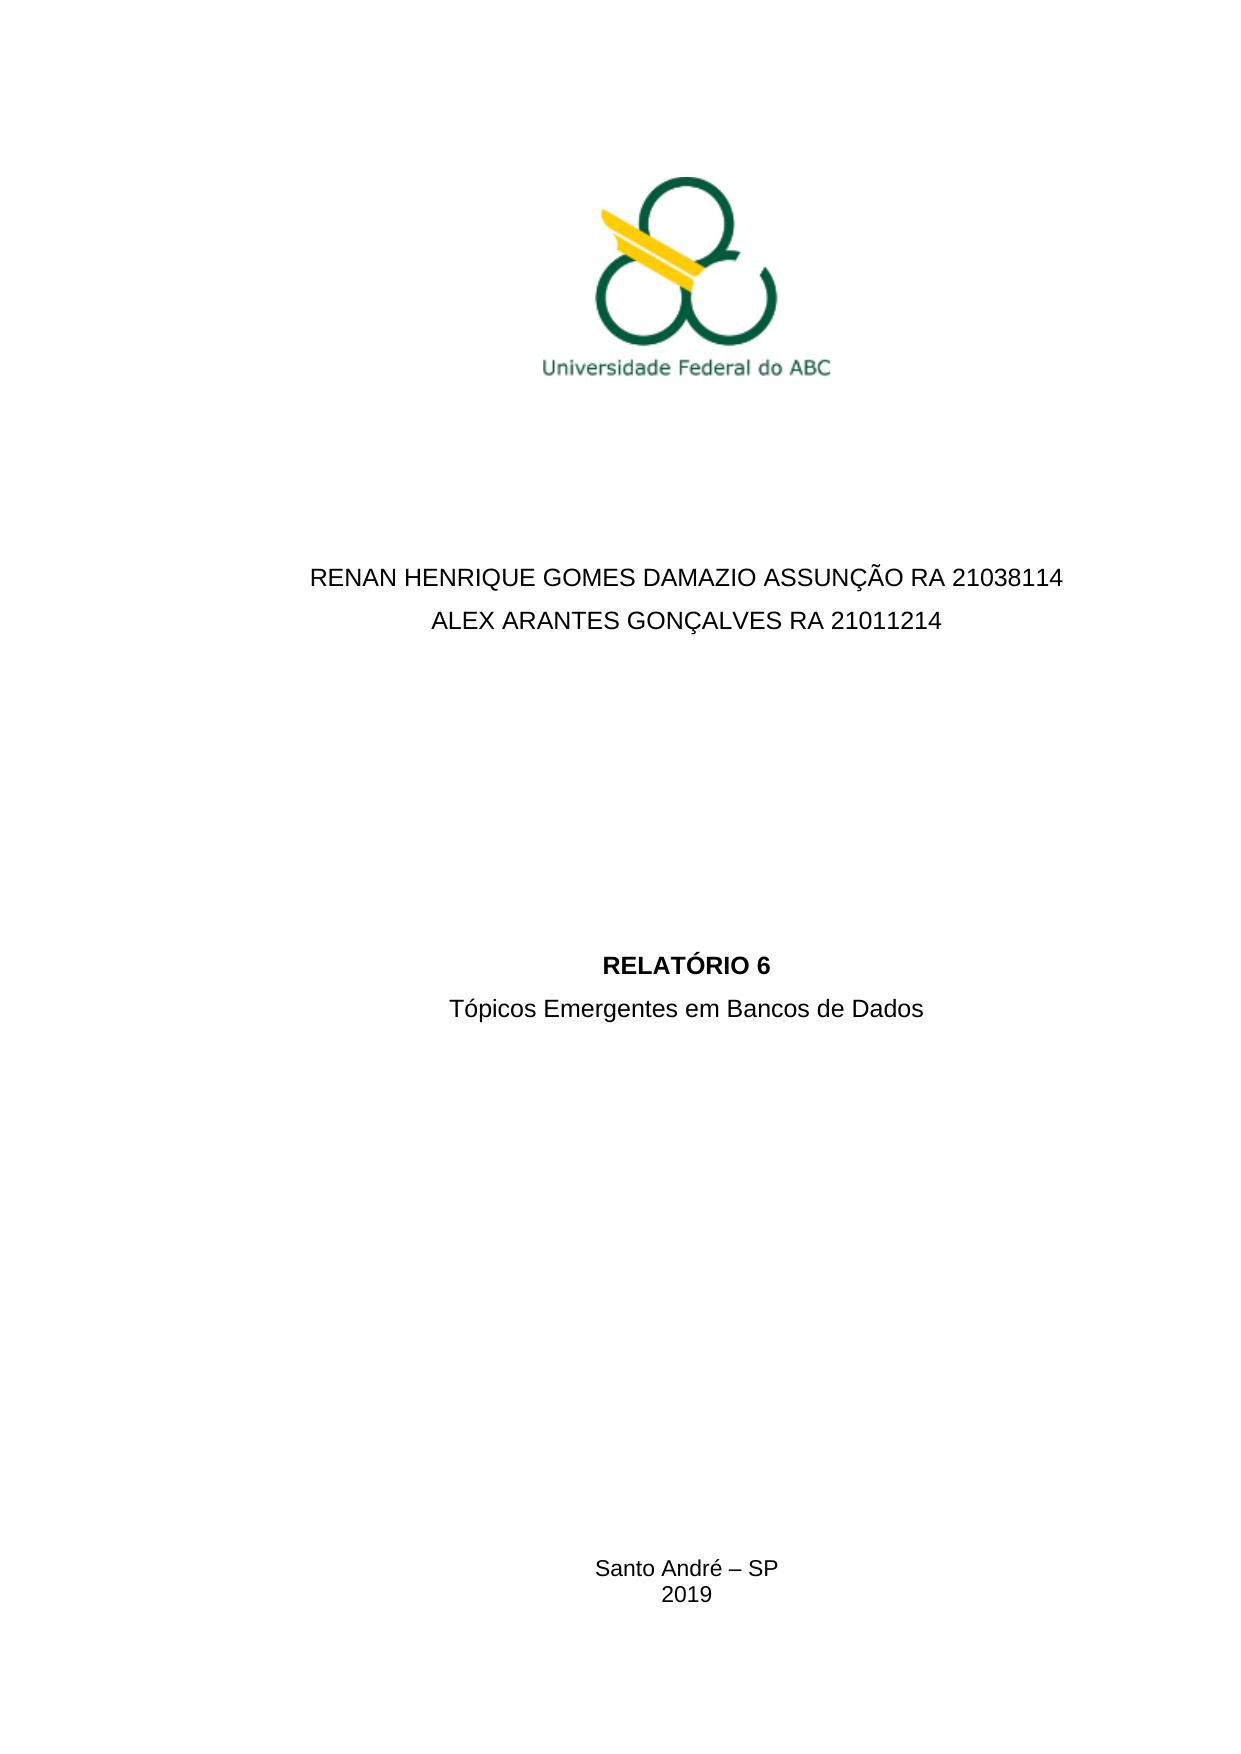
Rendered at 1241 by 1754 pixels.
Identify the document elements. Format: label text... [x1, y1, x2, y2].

text RELATÓRIO 6 [177, 951, 1122, 980]
text ALEX ARANTES GONÇALVES RA 21011214 [177, 606, 1122, 635]
picture [542, 177, 831, 379]
text RENAN HENRIQUE GOMES DAMAZIO ASSUNÇÃO RA 21038114 [177, 563, 1122, 592]
text Santo André – SP [177, 1555, 1122, 1581]
text 2019 [177, 1581, 1122, 1608]
text Tópicos Emergentes em Bancos de Dados [177, 994, 1122, 1023]
